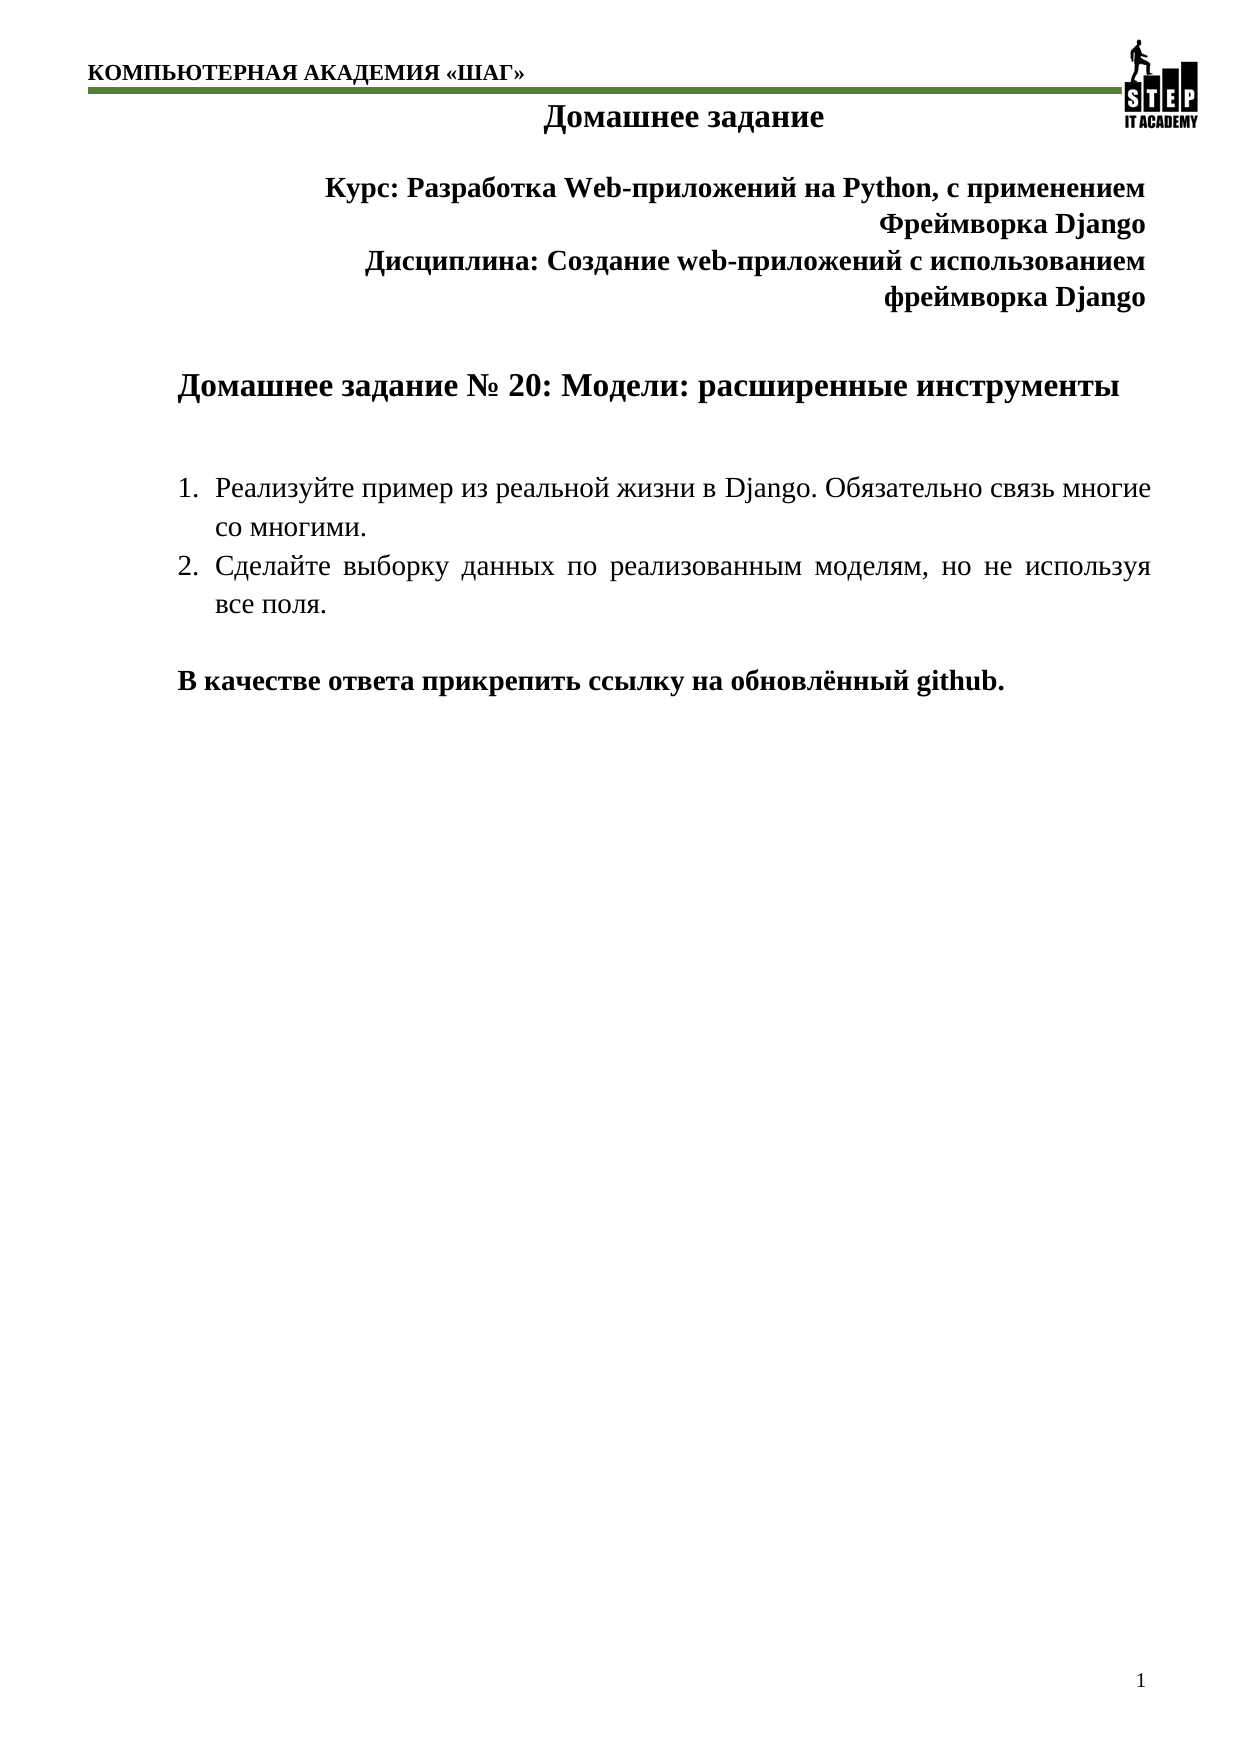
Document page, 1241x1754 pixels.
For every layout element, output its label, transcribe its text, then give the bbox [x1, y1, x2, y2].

text В качестве ответа прикрепить ссылку на обновлённый github. [177, 663, 1152, 697]
picture [1120, 34, 1199, 128]
text Домашнее задание № 20: Модели: расширенные инструменты [177, 365, 1152, 403]
list Реализуйте пример из реальной жизни в Django. Обязательно связь многие со многими. [177, 471, 1152, 543]
list Сделайте выборку данных по реализованным моделям, но не используя все поля. [177, 548, 1152, 620]
